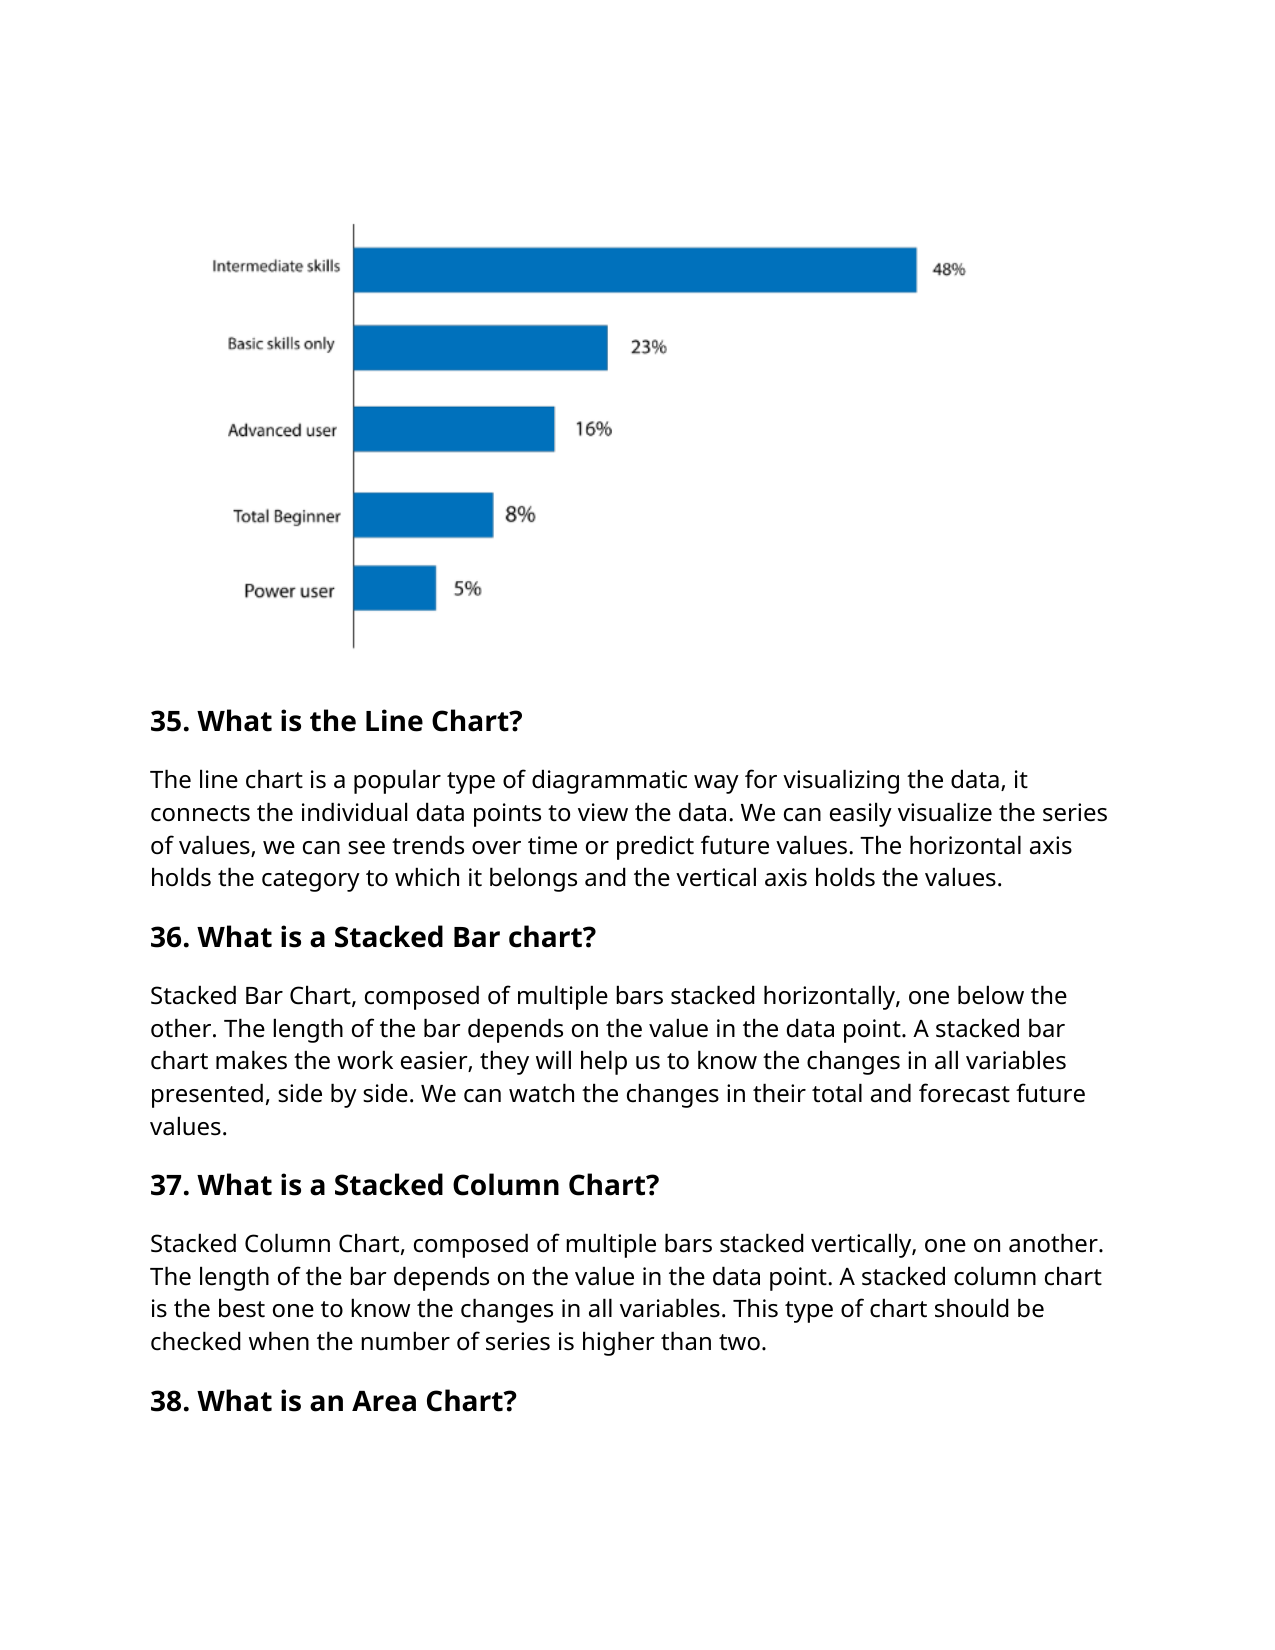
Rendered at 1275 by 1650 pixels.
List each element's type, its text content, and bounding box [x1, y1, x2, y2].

text 38. What is an Area Chart? [150, 1381, 1125, 1419]
picture [168, 150, 1107, 678]
text Stacked Bar Chart, composed of multiple bars stacked horizontally, one below the other. The length of the bar depends on the value in the data point. A stacked bar chart makes the work easier, they will help us to know the changes in all variables presented, side by side. We can watch the changes in their total and forecast future values. [150, 979, 1125, 1142]
text 37. What is a Stacked Column Chart? [150, 1165, 1125, 1204]
text The line chart is a popular type of diagrammatic way for visualizing the data, it connects the individual data points to view the data. We can easily visualize the series of values, we can see trends over time or predict future values. The horizontal axis holds the category to which it belongs and the vertical axis holds the values. [150, 763, 1125, 894]
text 35. What is the Line Chart? [150, 701, 1125, 740]
text Stacked Column Chart, composed of multiple bars stacked vertically, one on another. The length of the bar depends on the value in the data point. A stacked column chart is the best one to know the changes in all variables. This type of chart should be checked when the number of series is higher than two. [150, 1227, 1125, 1357]
text 36. What is a Stacked Bar chart? [150, 917, 1125, 955]
